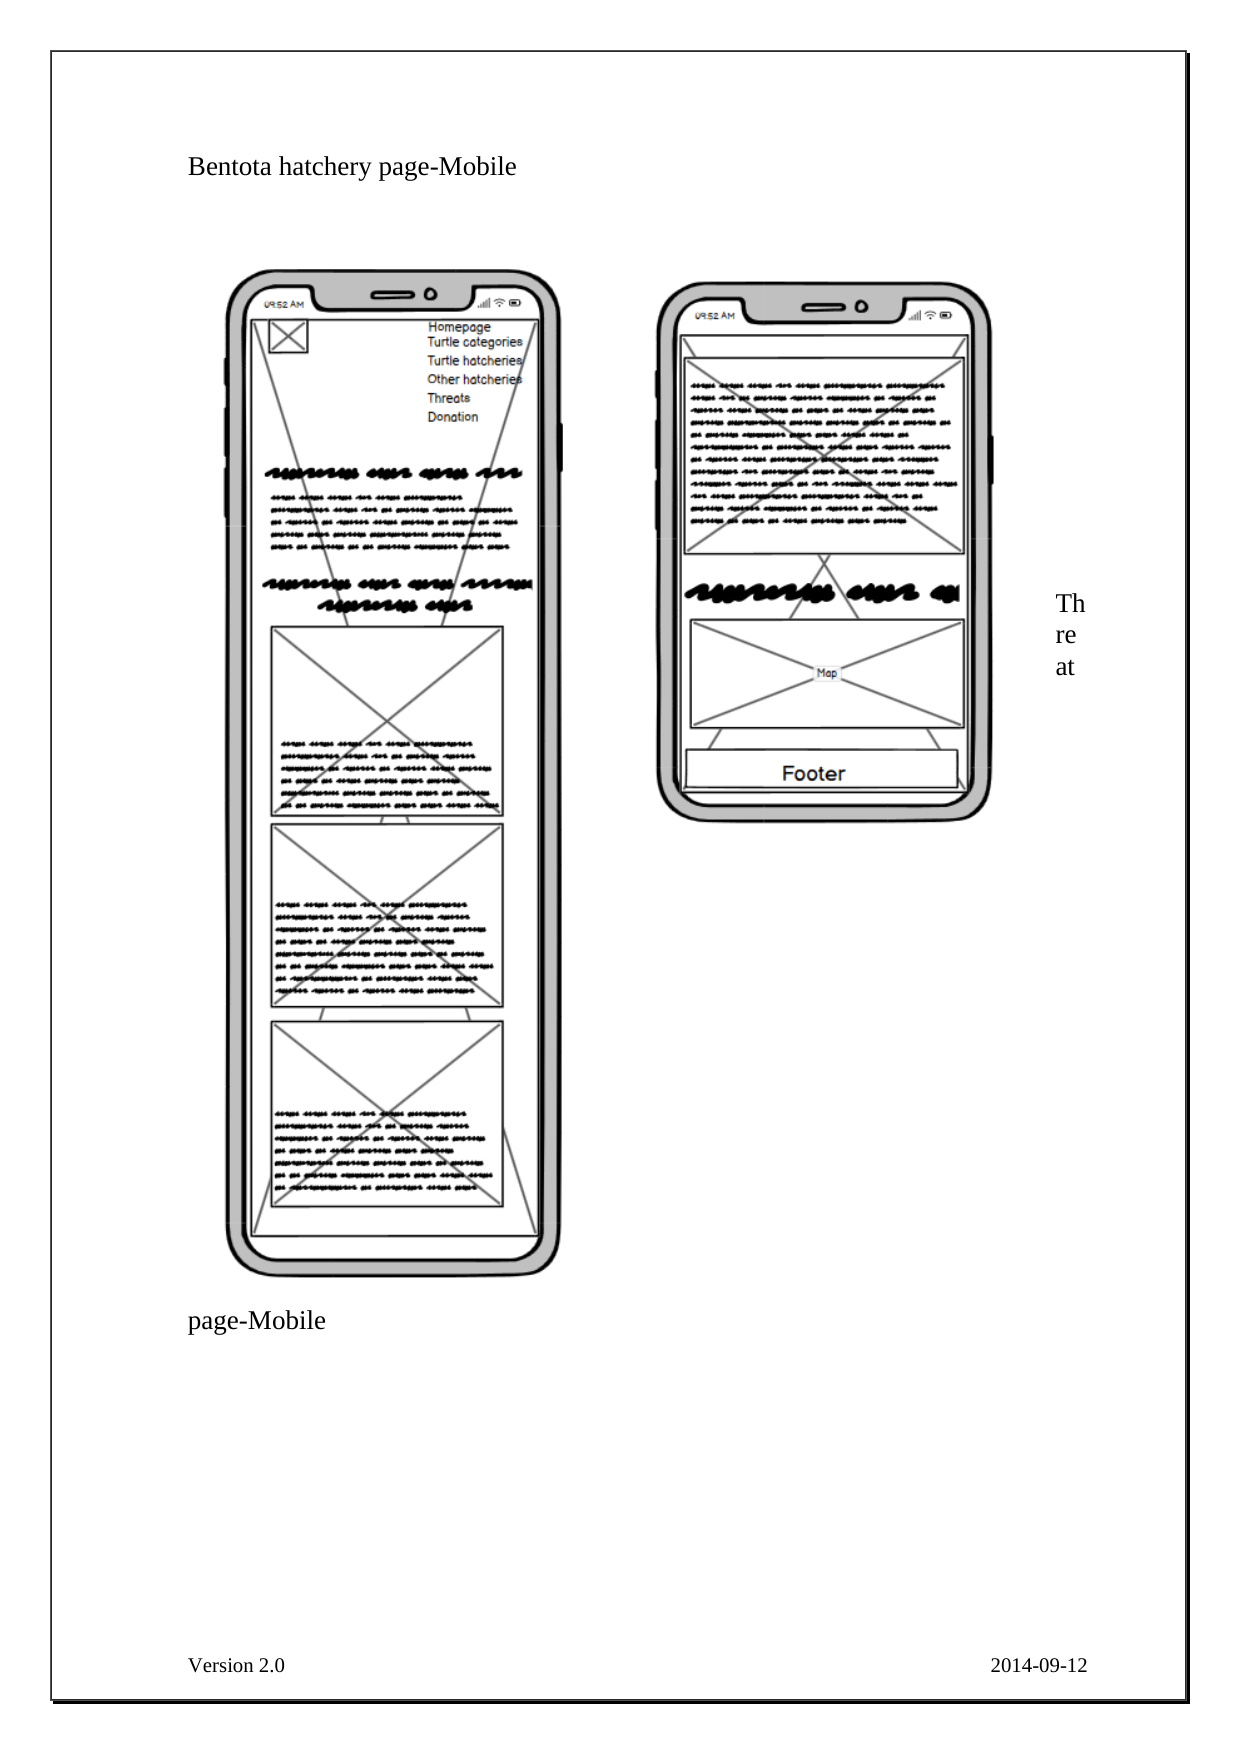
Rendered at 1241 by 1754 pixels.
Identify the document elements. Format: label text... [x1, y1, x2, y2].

subtitle Threat page-Mobile [188, 587, 1087, 1335]
subtitle Bentota hatchery page-Mobile [188, 150, 1087, 181]
picture [136, 263, 1036, 1281]
